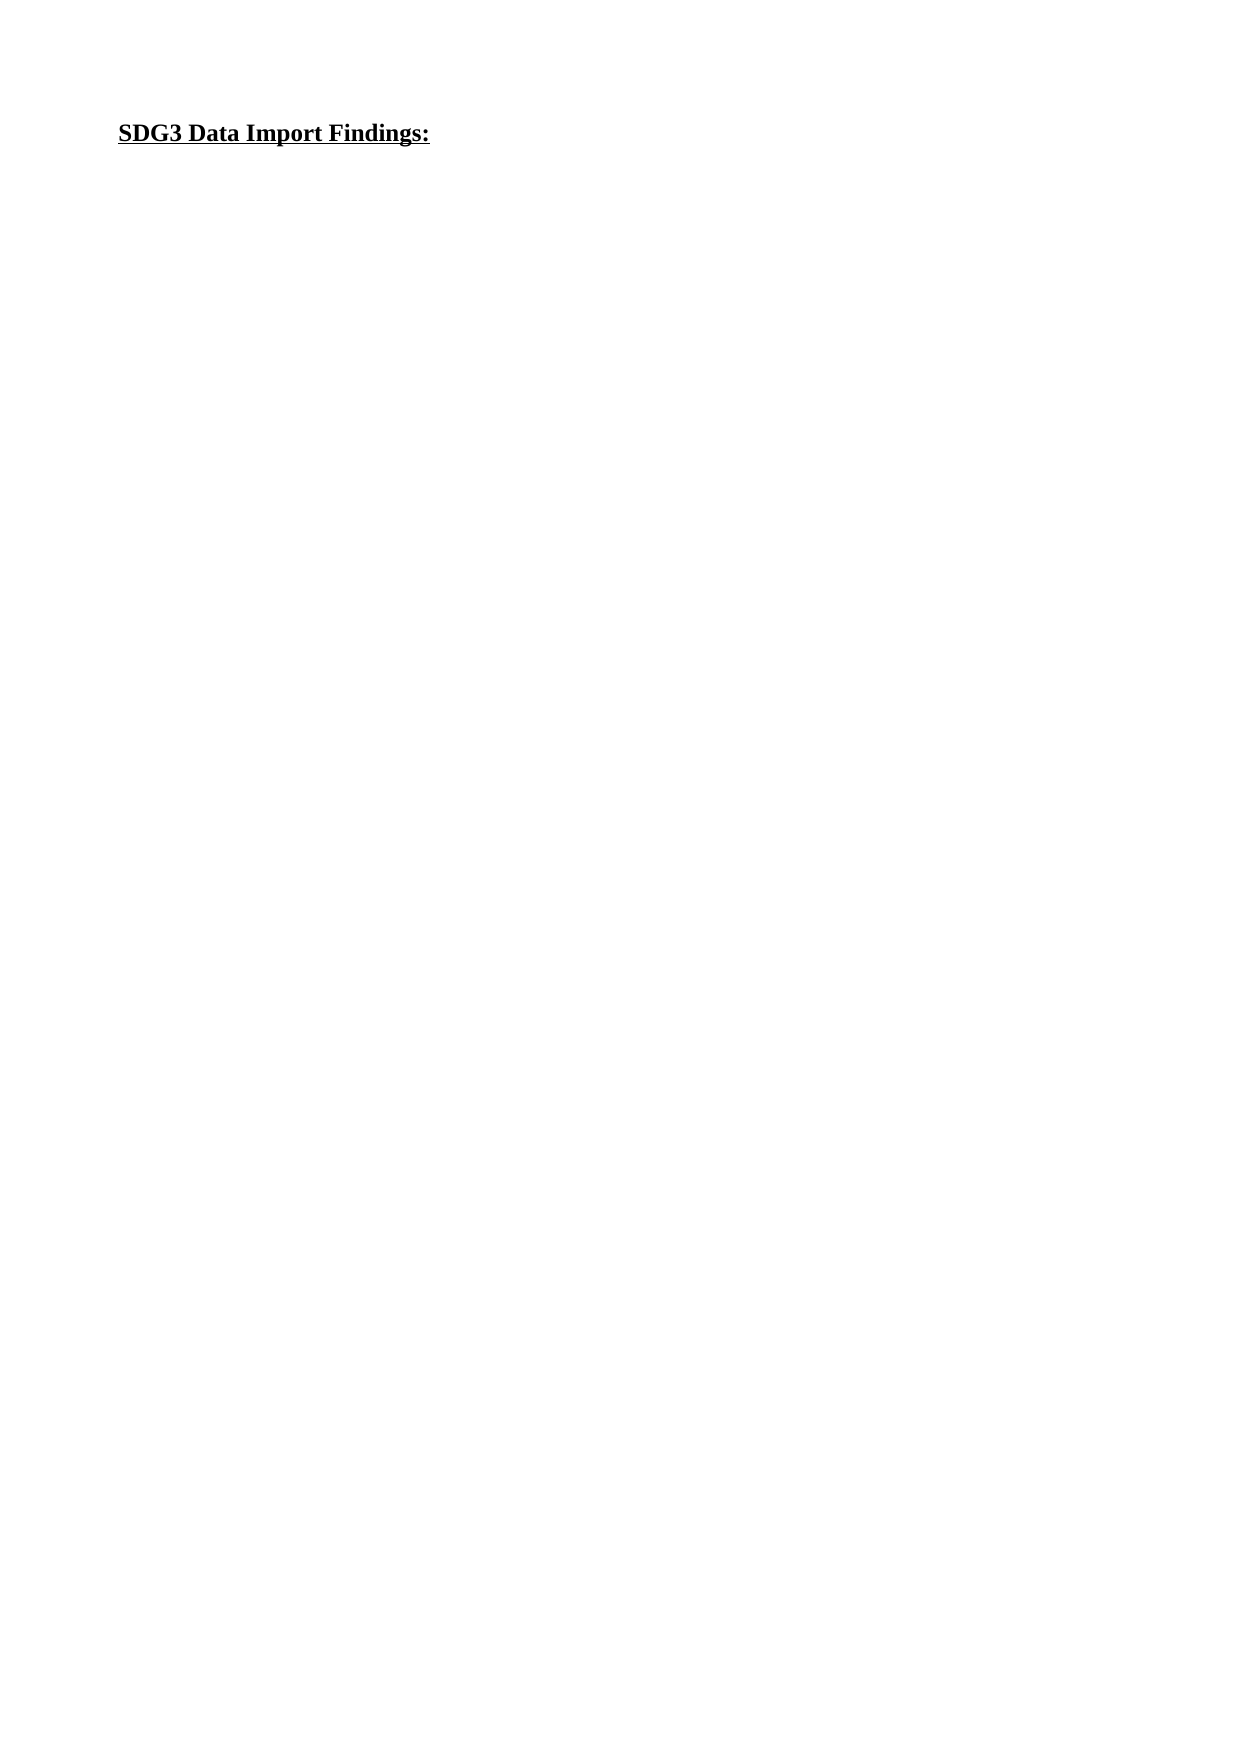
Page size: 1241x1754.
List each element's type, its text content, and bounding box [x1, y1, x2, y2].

text SDG3 Data Import Findings: [118, 118, 1122, 147]
